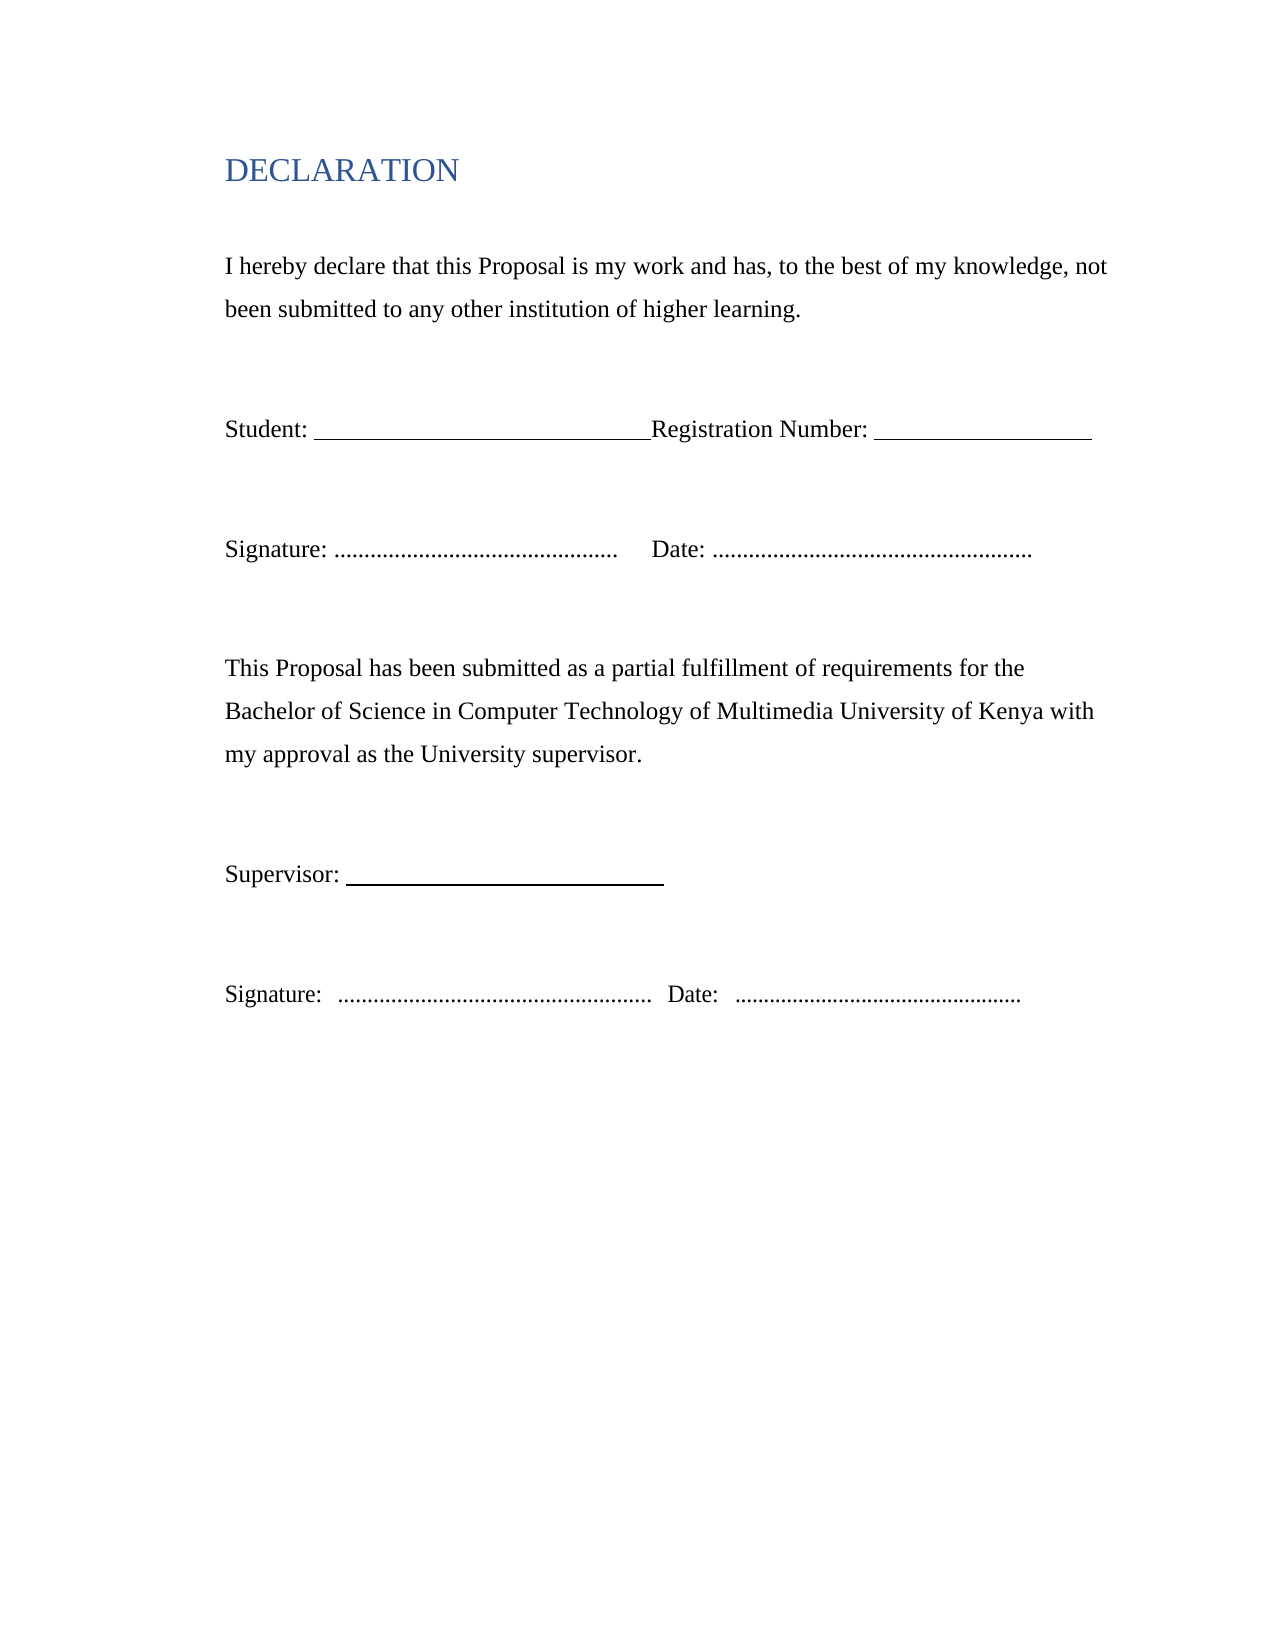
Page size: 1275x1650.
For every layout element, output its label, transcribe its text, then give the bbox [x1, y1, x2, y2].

text Student: Registration Number: [224, 414, 1173, 443]
subtitle DECLARATION [224, 150, 1173, 188]
text I hereby declare that this Proposal is my work and has, to the best of my knowledge, not been submitted to any other institution of higher learning. [224, 251, 1119, 323]
text Supervisor: [224, 859, 1173, 888]
text Signature: ............................................... Date: ..................................................... [224, 534, 1173, 562]
text Signature: ..................................................... Date: .................................................. [224, 979, 1173, 1008]
text This Proposal has been submitted as a partial fulfillment of requirements for the Bachelor of Science in Computer Technology of Multimedia University of Kenya with my approval as the University supervisor. [224, 653, 1119, 768]
